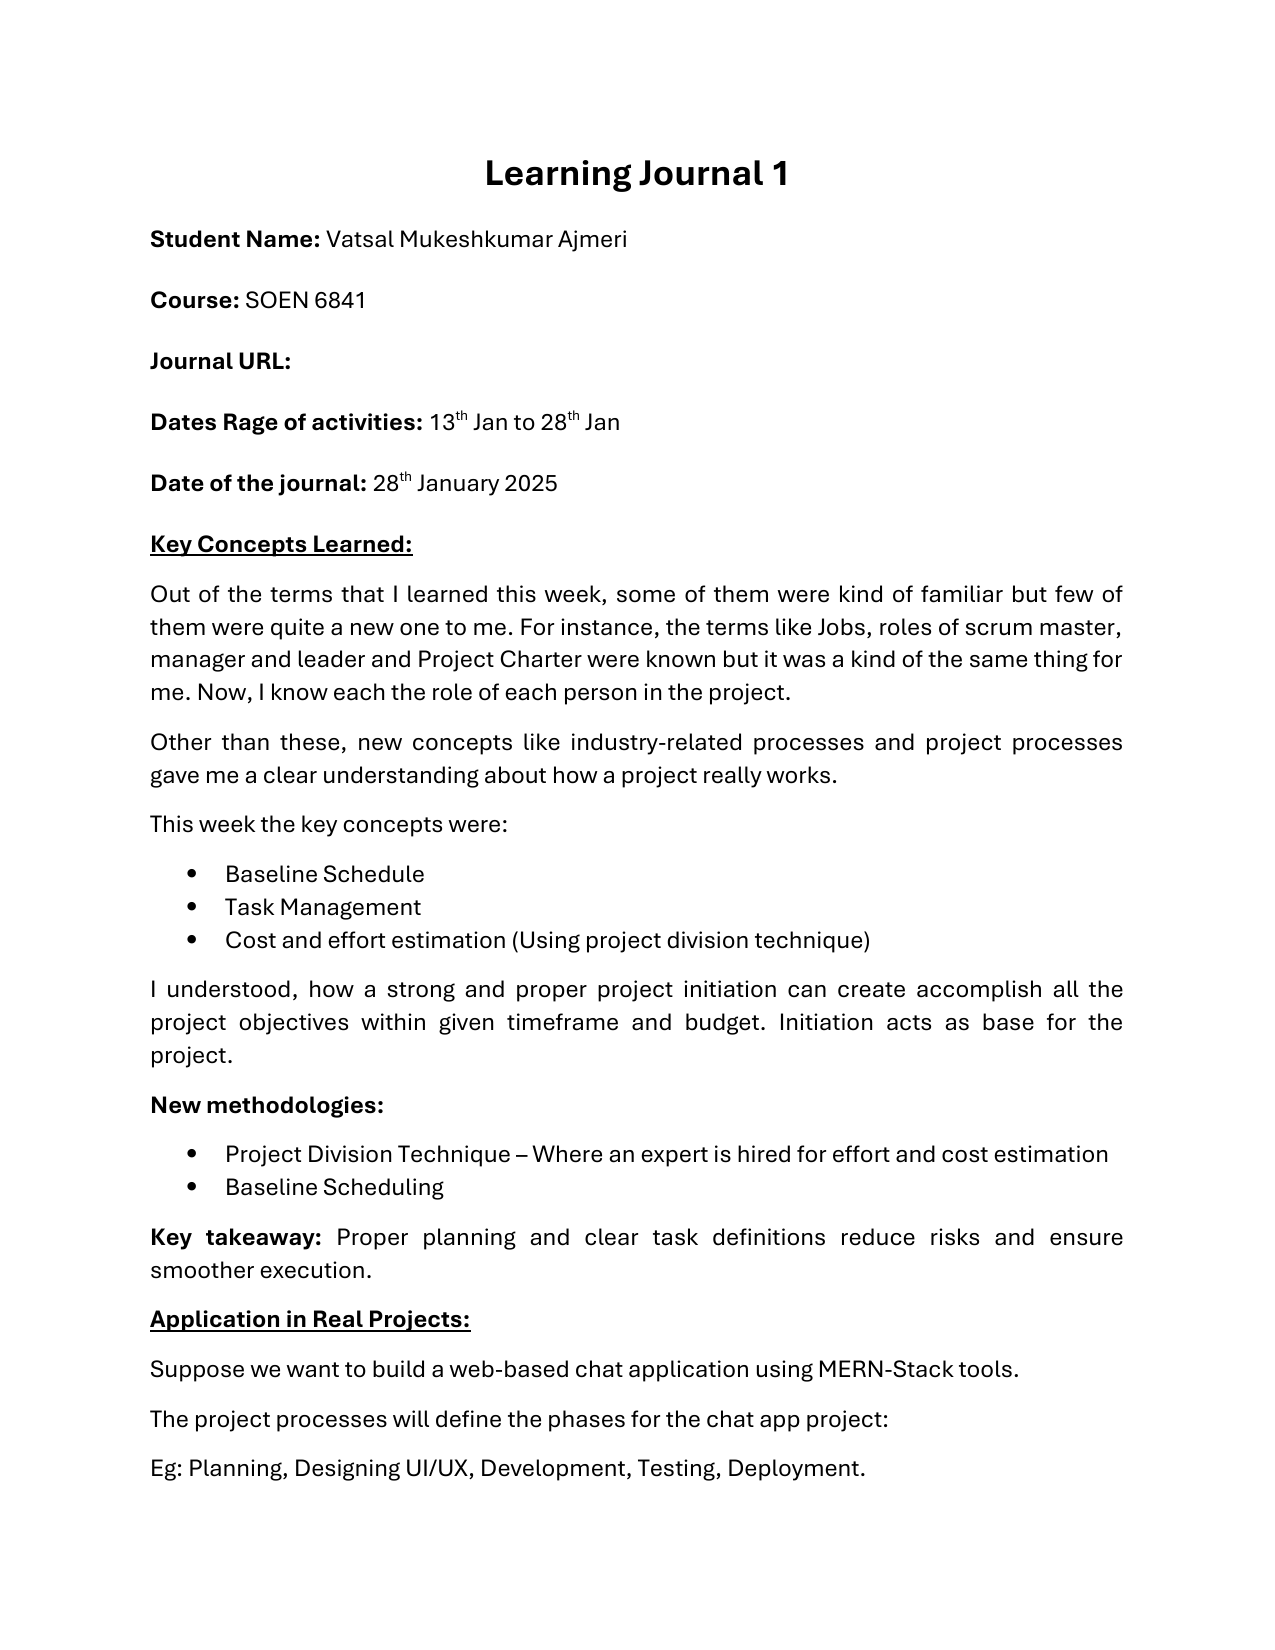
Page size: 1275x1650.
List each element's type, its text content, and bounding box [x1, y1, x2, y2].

text I understood, how a strong and proper project initiation can create accomplish all the project objectives within given timeframe and budget. Initiation acts as base for the project. [150, 974, 1125, 1071]
text Dates Rage of activities: 13th Jan to 28th Jan [150, 407, 1125, 437]
text Eg: Planning, Designing UI/UX, Development, Testing, Deployment. [150, 1453, 1125, 1484]
list Cost and effort estimation (Using project division technique) [187, 925, 1125, 955]
text Application in Real Projects: [150, 1304, 1125, 1335]
text Out of the terms that I learned this week, some of them were kind of familiar but few of them were quite a new one to me. For instance, the terms like Jobs, roles of scrum master, manager and leader and Project Charter were known but it was a kind of the same thing for me. Now, I know each the role of each person in the project. [150, 579, 1125, 708]
list Project Division Technique – Where an expert is hired for effort and cost estimation [187, 1139, 1125, 1170]
text Course: SOEN 6841 [150, 285, 1125, 315]
text The project processes will define the phases for the chat app project: [150, 1404, 1125, 1434]
list Baseline Scheduling [187, 1172, 1125, 1203]
text This week the key concepts were: [150, 809, 1125, 840]
text Journal URL: [150, 346, 1125, 376]
text Suppose we want to build a web-based chat application using MERN-Stack tools. [150, 1354, 1125, 1384]
list Baseline Schedule [187, 859, 1125, 889]
text Other than these, new concepts like industry-related processes and project processes gave me a clear understanding about how a project really works. [150, 727, 1125, 790]
text Learning Journal 1 [150, 150, 1125, 196]
text Key Concepts Learned: [150, 529, 1125, 559]
text New methodologies: [150, 1090, 1125, 1120]
list Task Management [187, 892, 1125, 922]
text Date of the journal: 28th January 2025 [150, 468, 1125, 498]
text Key takeaway: Proper planning and clear task definitions reduce risks and ensure smoother execution. [150, 1222, 1125, 1285]
text Student Name: Vatsal Mukeshkumar Ajmeri [150, 224, 1125, 254]
